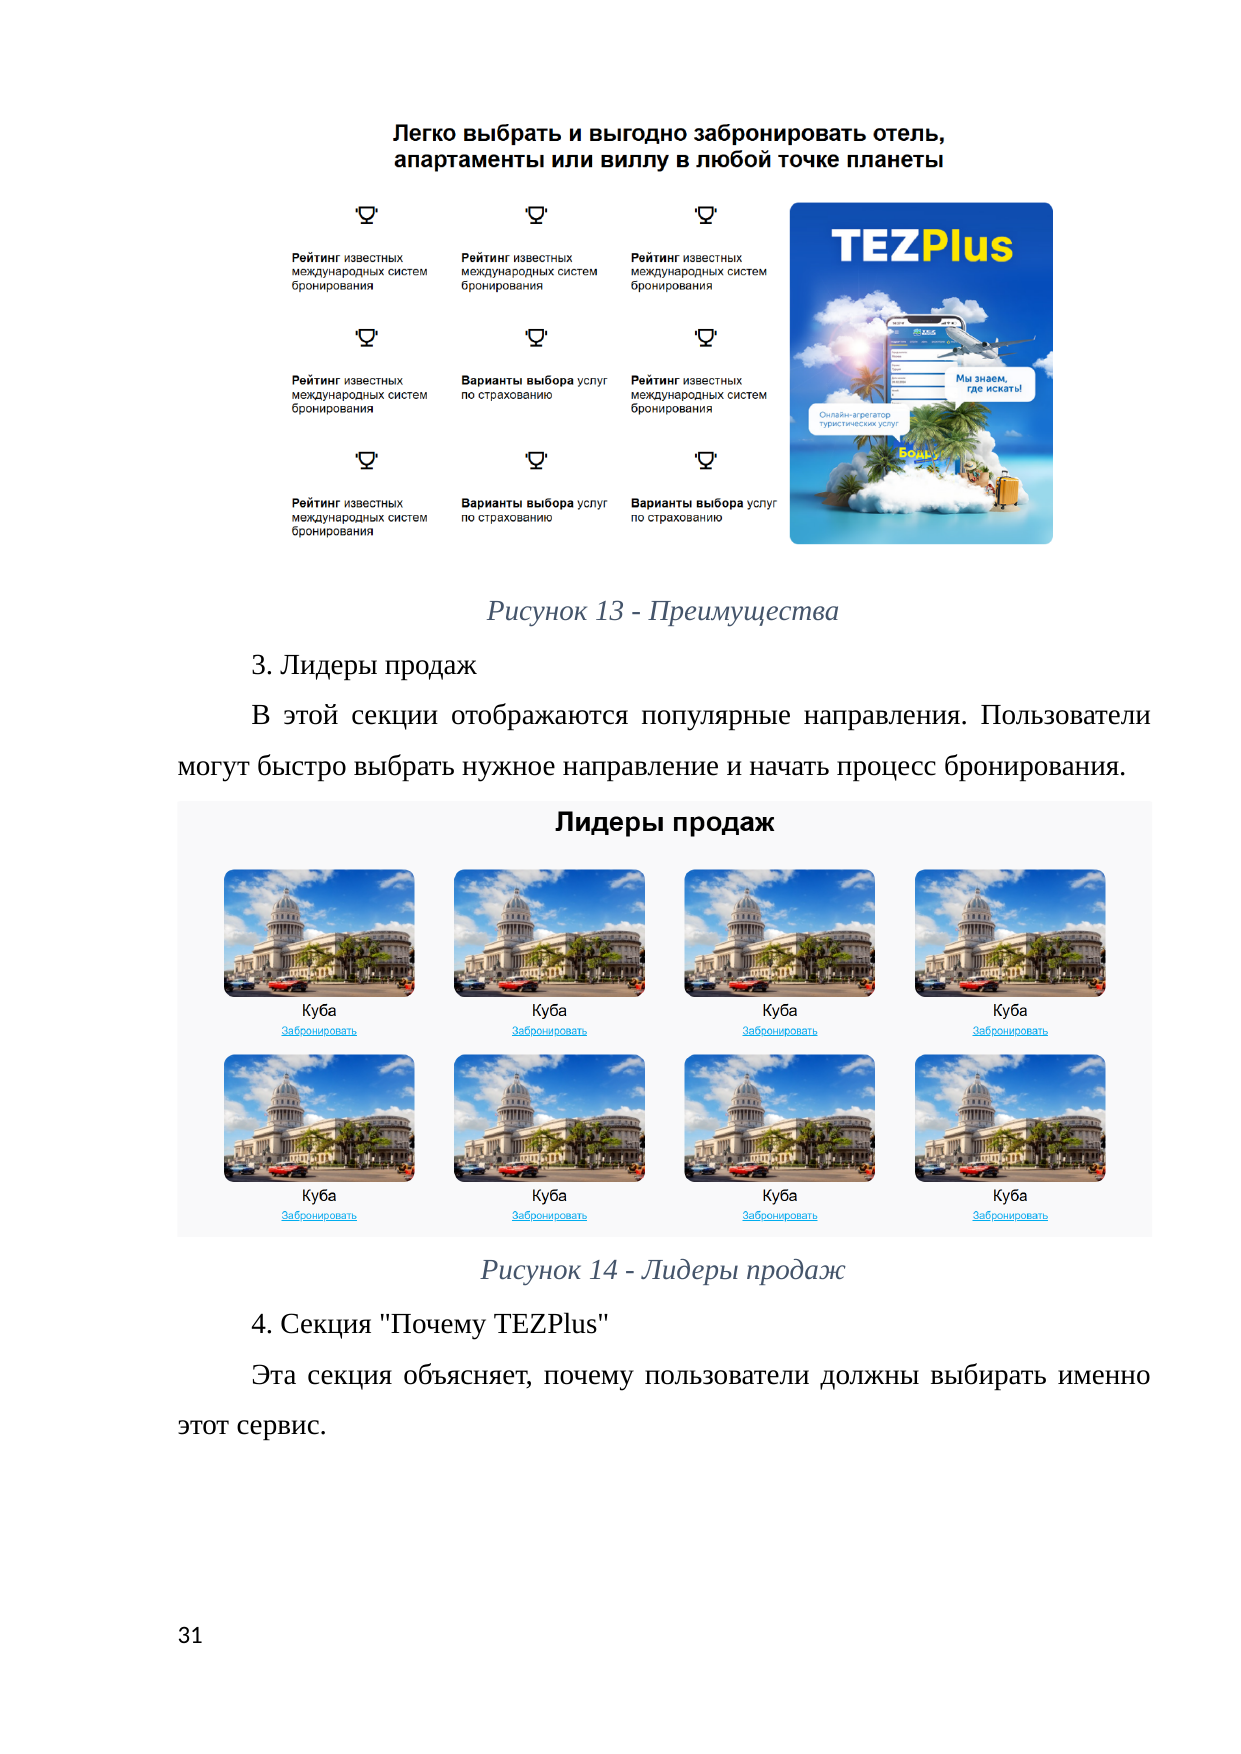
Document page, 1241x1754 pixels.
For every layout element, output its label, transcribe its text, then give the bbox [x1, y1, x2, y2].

list 3. Лидеры продаж [177, 647, 1152, 681]
text Рисунок 14 - Лидеры продаж [177, 1252, 1152, 1286]
list Эта секция объясняет, почему пользователи должны выбирать именно этот сервис. [177, 1357, 1152, 1441]
text Рисунок 13 - Преимущества [177, 593, 1152, 626]
list В этой секции отображаются популярные направления. Пользователи могут быстро выбрать нужное направление и начать процесс бронирования. [177, 697, 1152, 781]
picture [177, 798, 1153, 1237]
list 4. Секция "Почему TEZPlus" [177, 1307, 1152, 1340]
picture [177, 118, 1153, 578]
